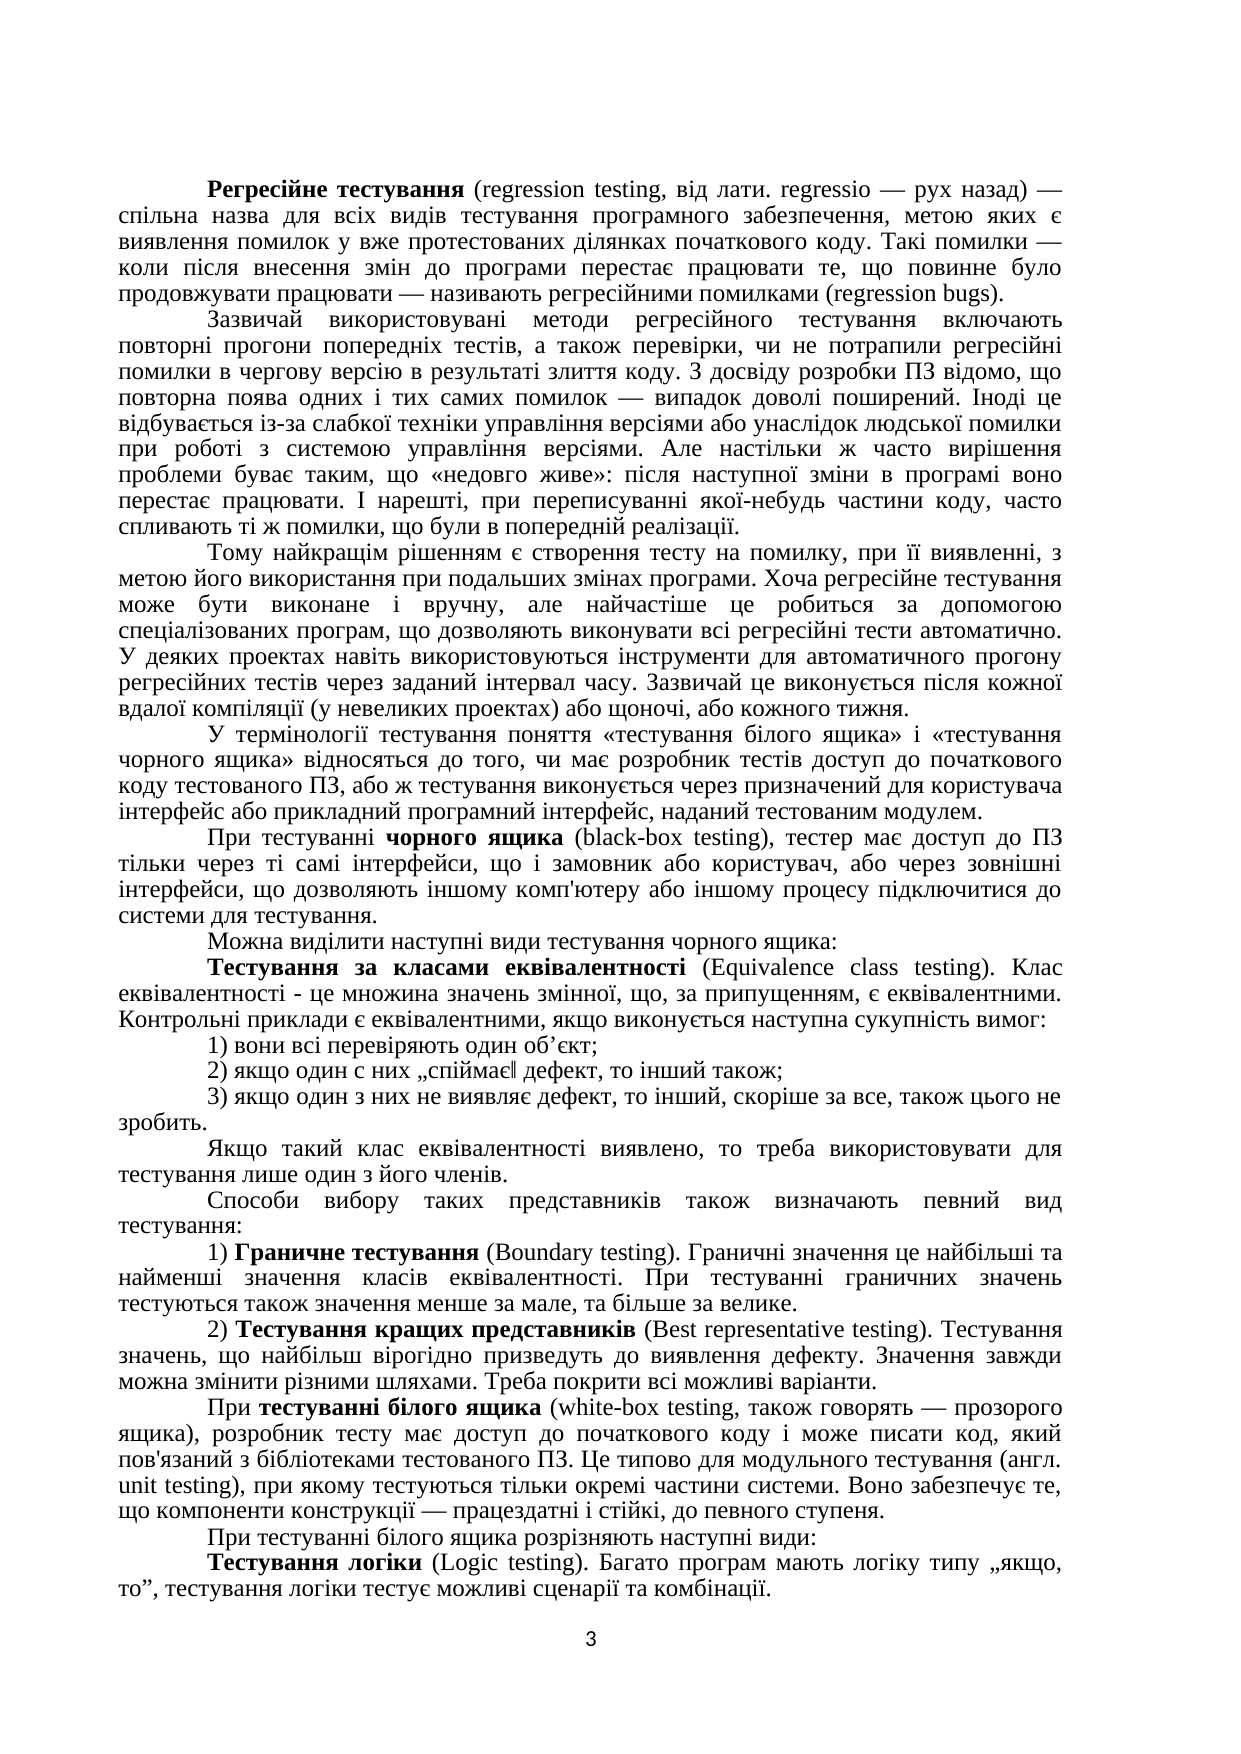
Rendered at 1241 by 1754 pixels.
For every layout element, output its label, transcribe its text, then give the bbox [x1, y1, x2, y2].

text Тестування за класами еквівалентності (Equivalence class testing). Клас еквівалентності - це множина значень змінної, що, за припущенням, є еквівалентними. Контрольні приклади є еквівалентними, якщо виконується наступна сукупність вимог: [118, 955, 1063, 1032]
text 2) Тестування кращих представників (Best representative testing). Тестування значень, що найбільш вірогідно призведуть до виявлення дефекту. Значення завжди можна змінити різними шляхами. Треба покрити всі можливі варіанти. [118, 1317, 1063, 1395]
text При тестуванні білого ящика (white-box testing, також говорять — прозорого ящика), розробник тесту має доступ до початкового коду і може писати код, який пов'язаний з бібліотеками тестованого ПЗ. Це типово для модульного тестування (англ. unit testing), при якому тестуються тільки окремі частини системи. Воно забезпечує те, що компоненти конструкції — працездатні і стійкі, до певного ступеня. [118, 1395, 1063, 1524]
text Тестування логіки (Logic testing). Багато програм мають логіку типу „якщо, то”, тестування логіки тестує можливі сценарії та комбінації. [118, 1550, 1063, 1602]
text 1) Граничне тестування (Boundary testing). Граничні значення це найбільші та найменші значення класів еквівалентності. При тестуванні граничних значень тестуються також значення менше за мале, та більше за велике. [118, 1239, 1063, 1317]
text 3) якщо один з них не виявляє дефект, то інший, скоріше за все, також цього не зробить. [118, 1084, 1063, 1136]
text У термінології тестування поняття «тестування білого ящика» і «тестування чорного ящика» відносяться до того, чи має розробник тестів доступ до початкового коду тестованого ПЗ, або ж тестування виконується через призначений для користувача інтерфейс або прикладний програмний інтерфейс, наданий тестованим модулем. [118, 722, 1063, 825]
text Регресійне тестування (regression testing, від лати. regressio — рух назад) — спільна назва для всіх видів тестування програмного забезпечення, метою яких є виявлення помилок у вже протестованих ділянках початкового коду. Такі помилки — коли після внесення змін до програми перестає працювати те, що повинне було продовжувати працювати — називають регресійними помилками (regression bugs). [118, 177, 1063, 307]
text При тестуванні чорного ящика (black-box testing), тестер має доступ до ПЗ тільки через ті самі інтерфейси, що і замовник або користувач, або через зовнішні інтерфейси, що дозволяють іншому комп'ютеру або іншому процесу підключитися до системи для тестування. [118, 825, 1063, 929]
text Тому найкращім рішенням є створення тесту на помилку, при її виявленні, з метою його використання при подальших змінах програми. Хоча регресійне тестування може бути виконане і вручну, але найчастіше це робиться за допомогою спеціалізованих програм, що дозволяють виконувати всі регресійні тести автоматично. У деяких проектах навіть використовуються інструменти для автоматичного прогону регресійних тестів через заданий інтервал часу. Зазвичай це виконується після кожної вдалої компіляції (у невеликих проектах) або щоночі, або кожного тижня. [118, 540, 1063, 722]
text Зазвичай використовувані методи регресійного тестування включають повторні прогони попередніх тестів, а також перевірки, чи не потрапили регресійні помилки в чергову версію в результаті злиття коду. З досвіду розробки ПЗ відомо, що повторна поява одних і тих самих помилок — випадок доволі поширений. Іноді це відбувається із-за слабкої техніки управління версіями або унаслідок людської помилки при роботі з системою управління версіями. Але настільки ж часто вирішення проблеми буває таким, що «недовго живе»: після наступної зміни в програмі воно перестає працювати. І нарешті, при переписуванні якої-небудь частини коду, часто спливають ті ж помилки, що були в попередній реалізації. [118, 307, 1063, 540]
text 1) вони всі перевіряють один об’єкт; [118, 1032, 1063, 1058]
text 2) якщо один с них „спіймає‖ дефект, то інший також; [118, 1058, 1063, 1084]
text Способи вибору таких представників також визначають певний вид тестування: [118, 1188, 1063, 1239]
text Можна виділити наступні види тестування чорного ящика: [118, 929, 1063, 955]
text Якщо такий клас еквівалентності виявлено, то треба використовувати для тестування лише один з його членів. [118, 1136, 1063, 1188]
text При тестуванні білого ящика розрізняють наступні види: [118, 1524, 1063, 1550]
